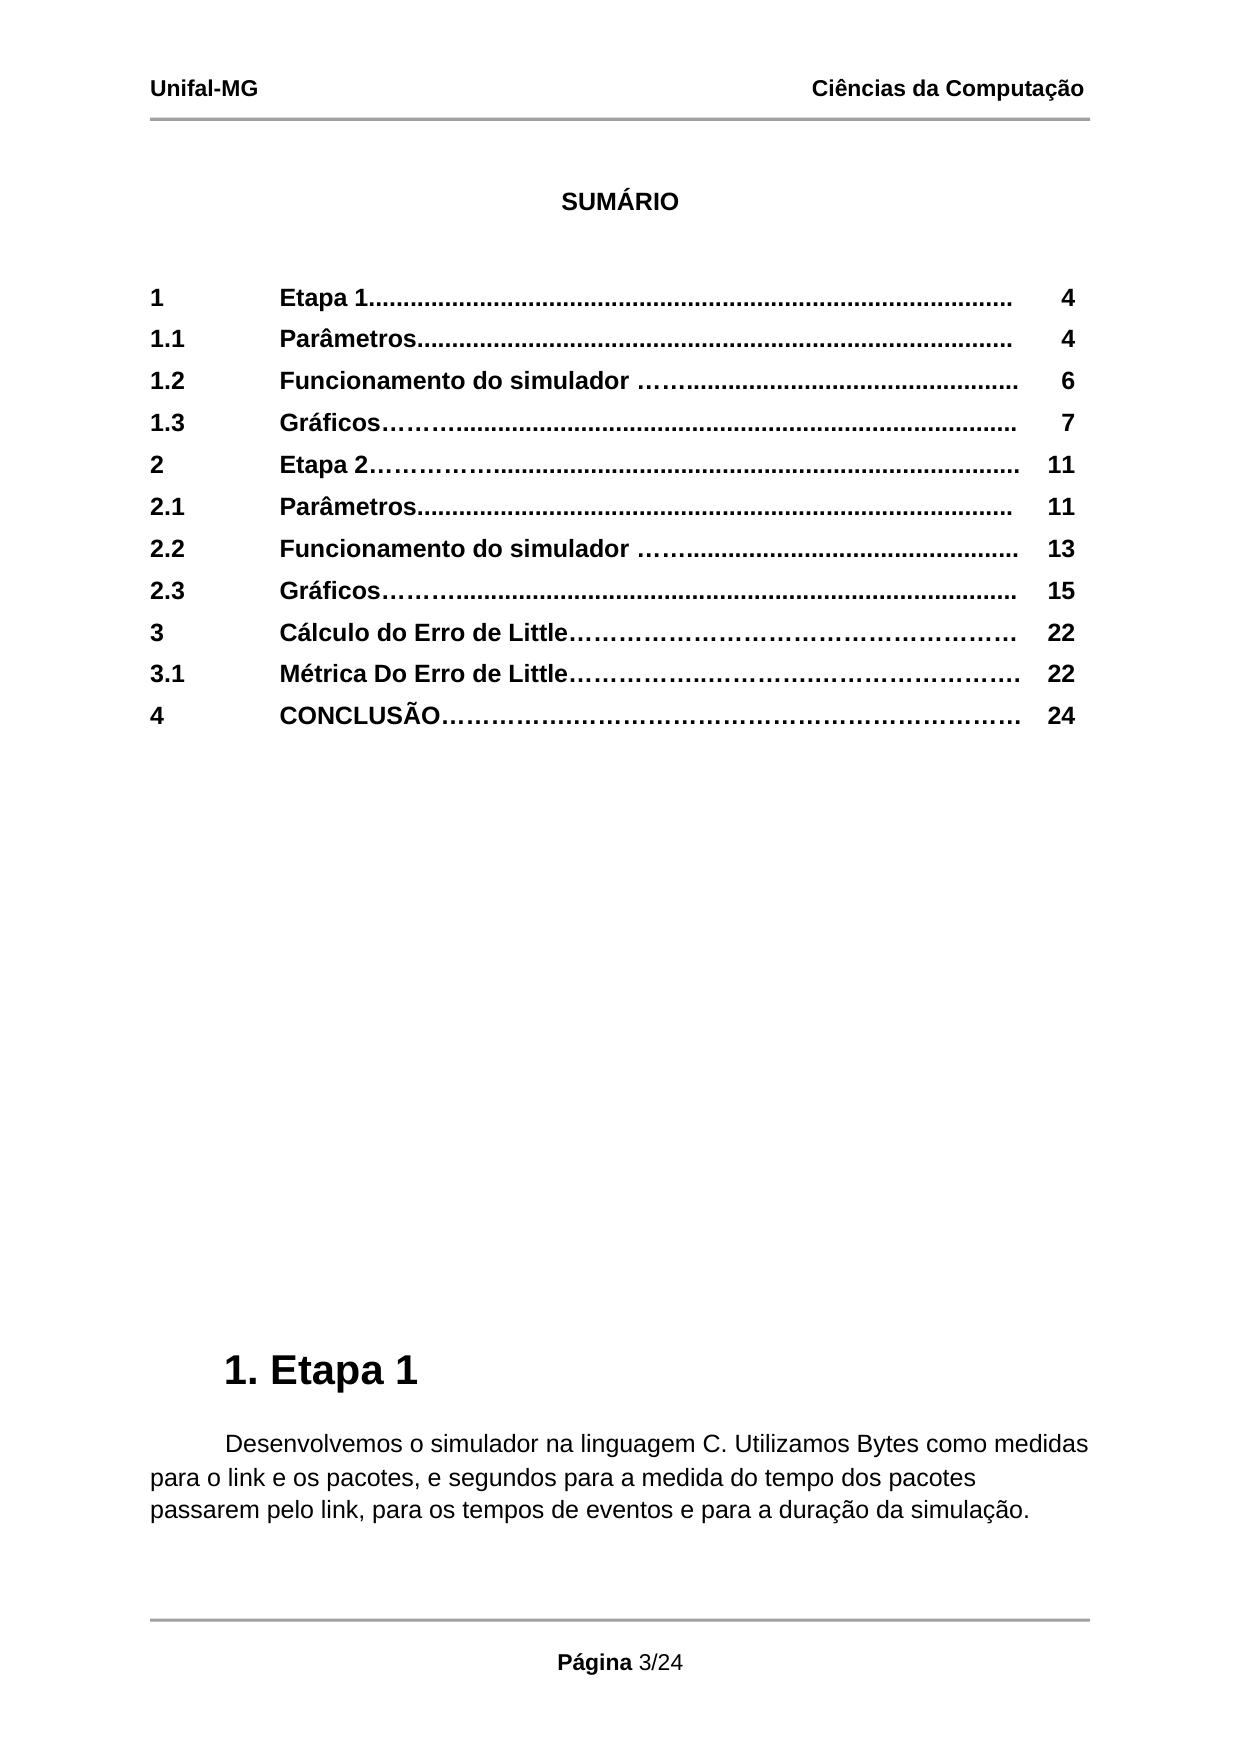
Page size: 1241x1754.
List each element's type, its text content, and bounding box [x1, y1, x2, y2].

table_cell CONCLUSÃO…………….……………………………………………… [268, 701, 1036, 743]
subtitle SUMÁRIO [150, 187, 1090, 216]
table_cell 4 [1036, 325, 1086, 366]
table_cell 3 [139, 618, 268, 659]
table_cell 2 [139, 450, 268, 492]
table_cell Parâmetros...................................................................................... [268, 492, 1036, 534]
table_cell Métrica Do Erro de Little……………..………….……………………. [268, 660, 1036, 701]
table_cell 1.1 [139, 325, 268, 366]
table_cell 15 [1036, 576, 1086, 618]
table_cell 7 [1036, 408, 1086, 450]
table_cell 22 [1036, 618, 1086, 659]
table_cell 6 [1036, 366, 1086, 408]
table_cell 2.3 [139, 576, 268, 618]
table_cell 11 [1036, 450, 1086, 492]
table_cell 4 [139, 701, 268, 743]
table_cell Parâmetros...................................................................................... [268, 325, 1036, 366]
text Desenvolvemos o simulador na linguagem C. Utilizamos Bytes como medidas para o link e os pacotes, e segundos para a medida do tempo dos pacotes passarem pelo link, para os tempos de eventos e para a duração da simulação. [150, 1429, 1090, 1524]
table_cell Etapa 2……………............................................................................ [268, 450, 1036, 492]
table_header Etapa 1............................................................................................. [268, 283, 1036, 324]
table_cell 11 [1036, 492, 1086, 534]
table_cell 1.2 [139, 366, 268, 408]
table_cell 2.2 [139, 534, 268, 576]
table_cell Funcionamento do simulador ……................................................ [268, 366, 1036, 408]
subtitle 1. Etapa 1 [150, 1345, 1090, 1393]
table_cell 22 [1036, 660, 1086, 701]
table_header 4 [1036, 283, 1086, 324]
table_cell Gráficos………................................................................................. [268, 576, 1036, 618]
table_cell Cálculo do Erro de Little……………………………………………… [268, 618, 1036, 659]
table_cell 3.1 [139, 660, 268, 701]
table_header 1 [139, 283, 268, 324]
table_cell 1.3 [139, 408, 268, 450]
table_cell 24 [1036, 701, 1086, 743]
table_cell 13 [1036, 534, 1086, 576]
table_cell Funcionamento do simulador ……................................................ [268, 534, 1036, 576]
table_cell 2.1 [139, 492, 268, 534]
table_cell Gráficos………................................................................................. [268, 408, 1036, 450]
